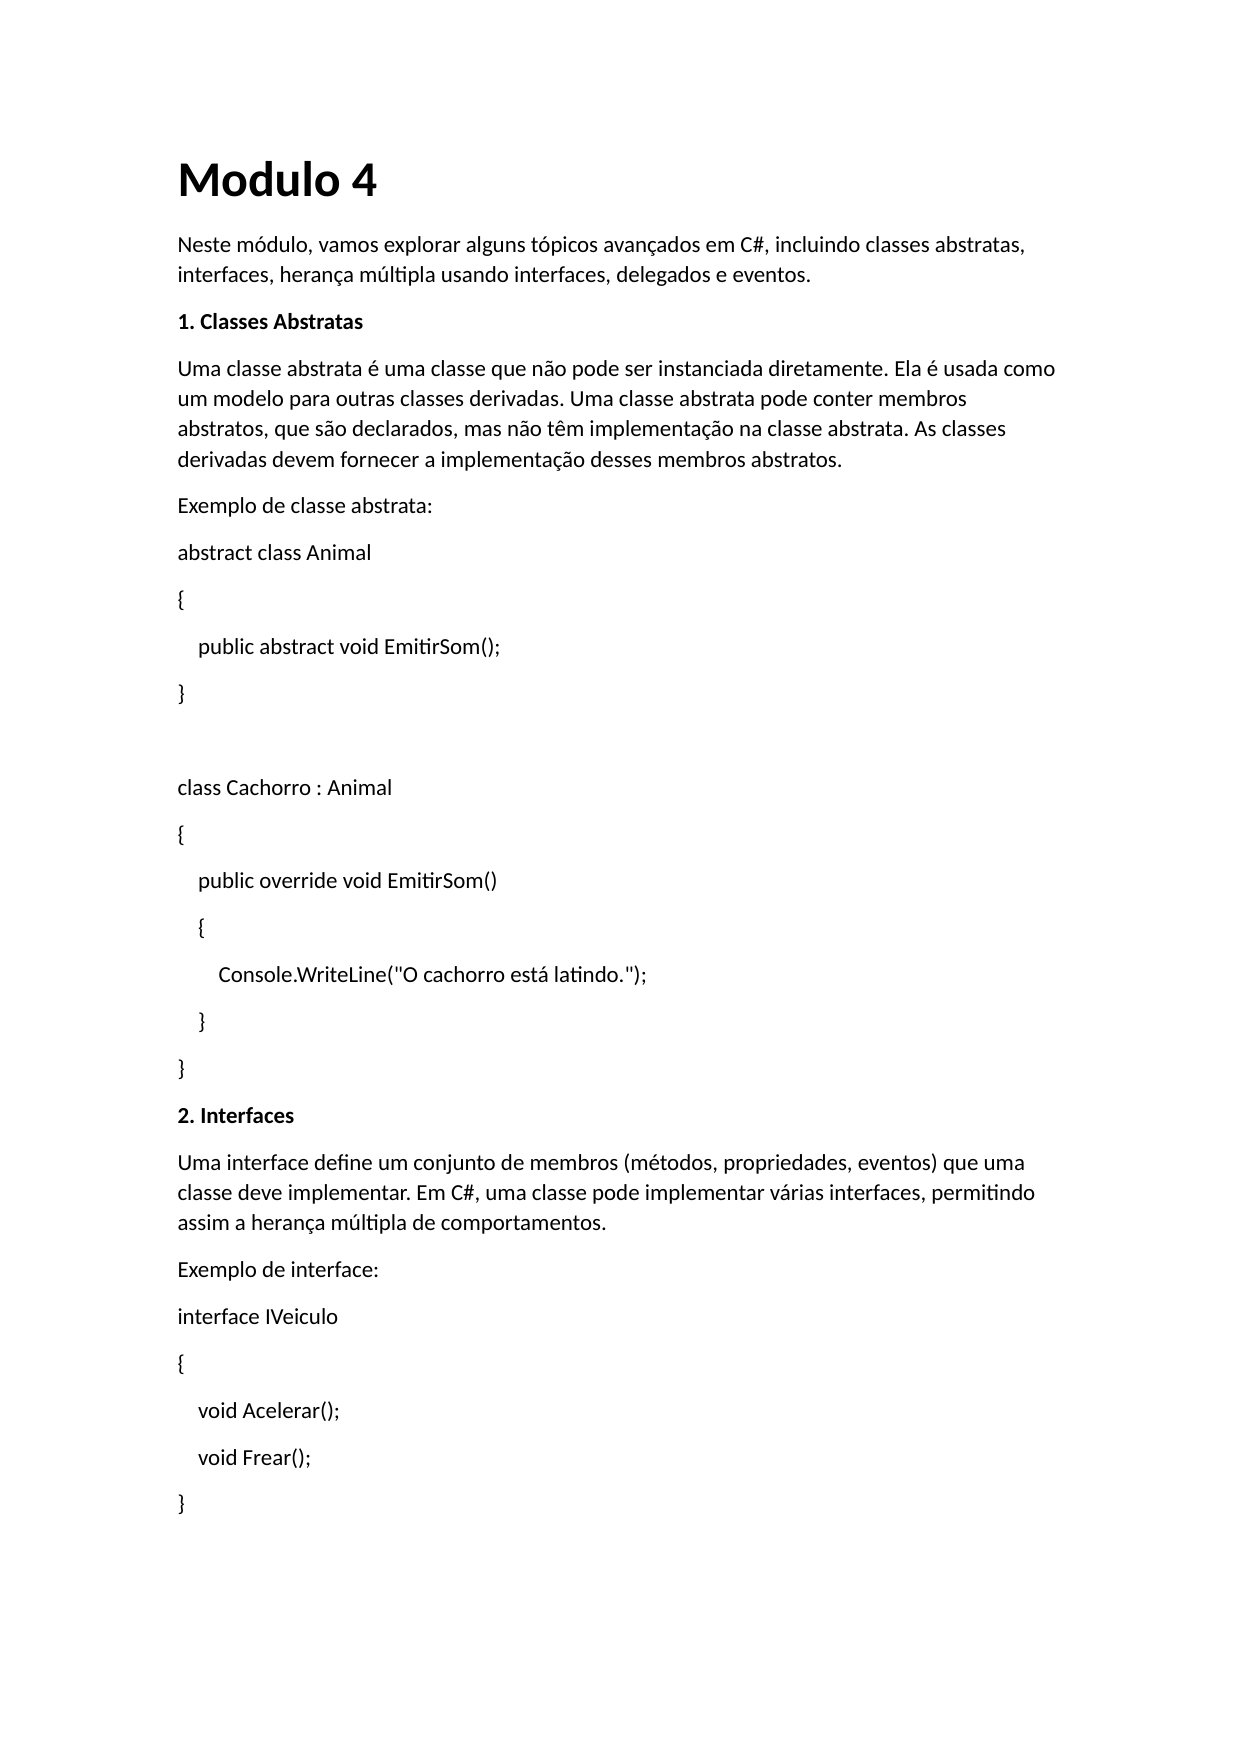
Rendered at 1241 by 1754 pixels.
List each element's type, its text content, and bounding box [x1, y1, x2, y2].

text } [177, 1054, 1063, 1082]
text { [177, 585, 1063, 613]
text public abstract void EmitirSom(); [177, 632, 1063, 660]
text void Acelerar(); [177, 1396, 1063, 1424]
text } [177, 1007, 1063, 1035]
text interface IVeiculo [177, 1302, 1063, 1330]
text class Cachorro : Animal [177, 773, 1063, 801]
text void Frear(); [177, 1443, 1063, 1471]
text Exemplo de interface: [177, 1255, 1063, 1283]
text abstract class Animal [177, 538, 1063, 566]
text public override void EmitirSom() [177, 867, 1063, 894]
text 2. Interfaces [177, 1101, 1063, 1129]
text Uma interface define um conjunto de membros (métodos, propriedades, eventos) que uma classe deve implementar. Em C#, uma classe pode implementar várias interfaces, permitindo assim a herança múltipla de comportamentos. [177, 1148, 1063, 1236]
text Console.WriteLine("O cachorro está latindo."); [177, 960, 1063, 988]
text { [177, 1349, 1063, 1377]
text { [177, 913, 1063, 941]
text Modulo 4 [177, 148, 1063, 209]
text } [177, 1489, 1063, 1517]
text 1. Classes Abstratas [177, 307, 1063, 335]
text { [177, 820, 1063, 848]
text Exemplo de classe abstrata: [177, 492, 1063, 519]
text Uma classe abstrata é uma classe que não pode ser instanciada diretamente. Ela é usada como um modelo para outras classes derivadas. Uma classe abstrata pode conter membros abstratos, que são declarados, mas não têm implementação na classe abstrata. As classes derivadas devem fornecer a implementação desses membros abstratos. [177, 354, 1063, 473]
text } [177, 679, 1063, 707]
text Neste módulo, vamos explorar alguns tópicos avançados em C#, incluindo classes abstratas, interfaces, herança múltipla usando interfaces, delegados e eventos. [177, 230, 1063, 288]
